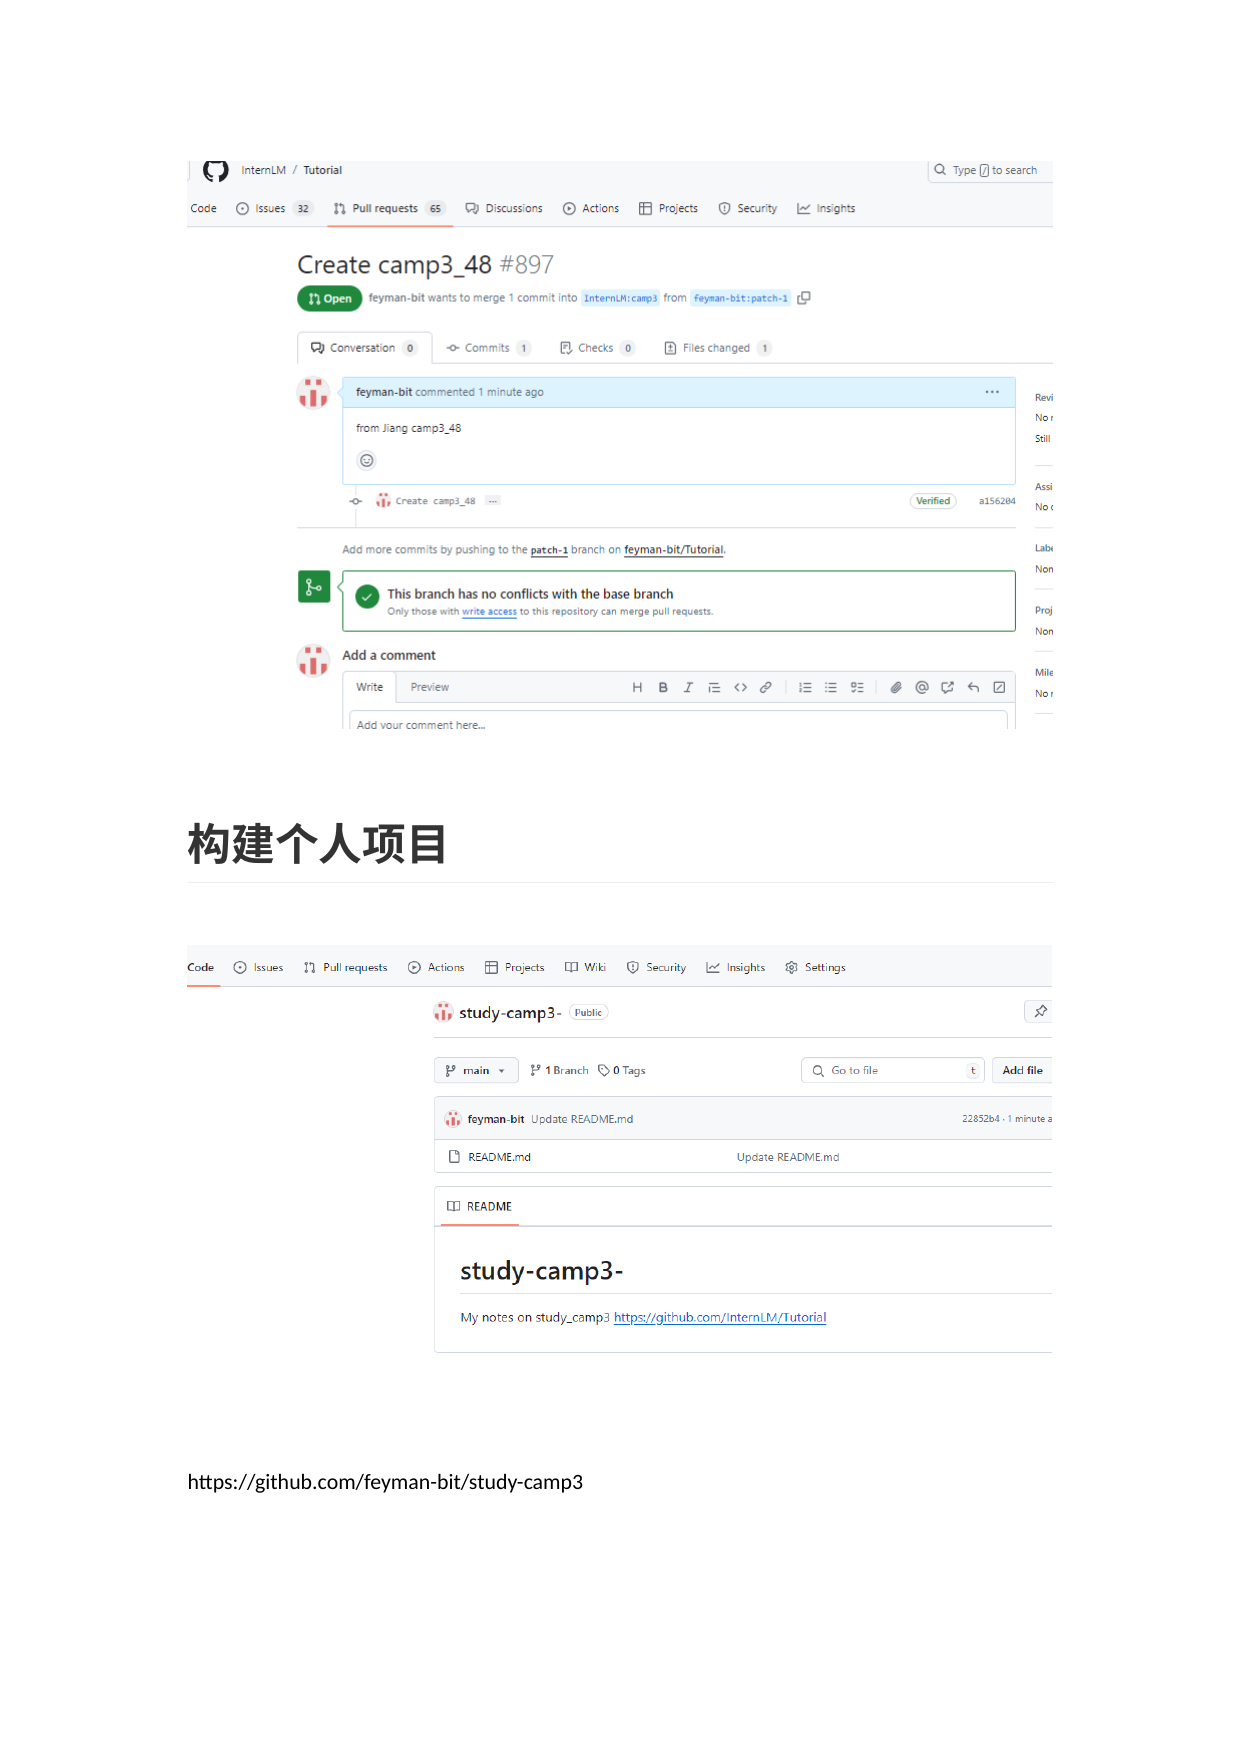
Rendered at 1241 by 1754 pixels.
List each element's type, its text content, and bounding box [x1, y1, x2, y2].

picture [187, 161, 1053, 729]
text 构建个人项目 [187, 809, 1053, 883]
text https://github.com/feyman-bit/study-camp3 [187, 1465, 1053, 1498]
picture [187, 945, 1052, 1369]
